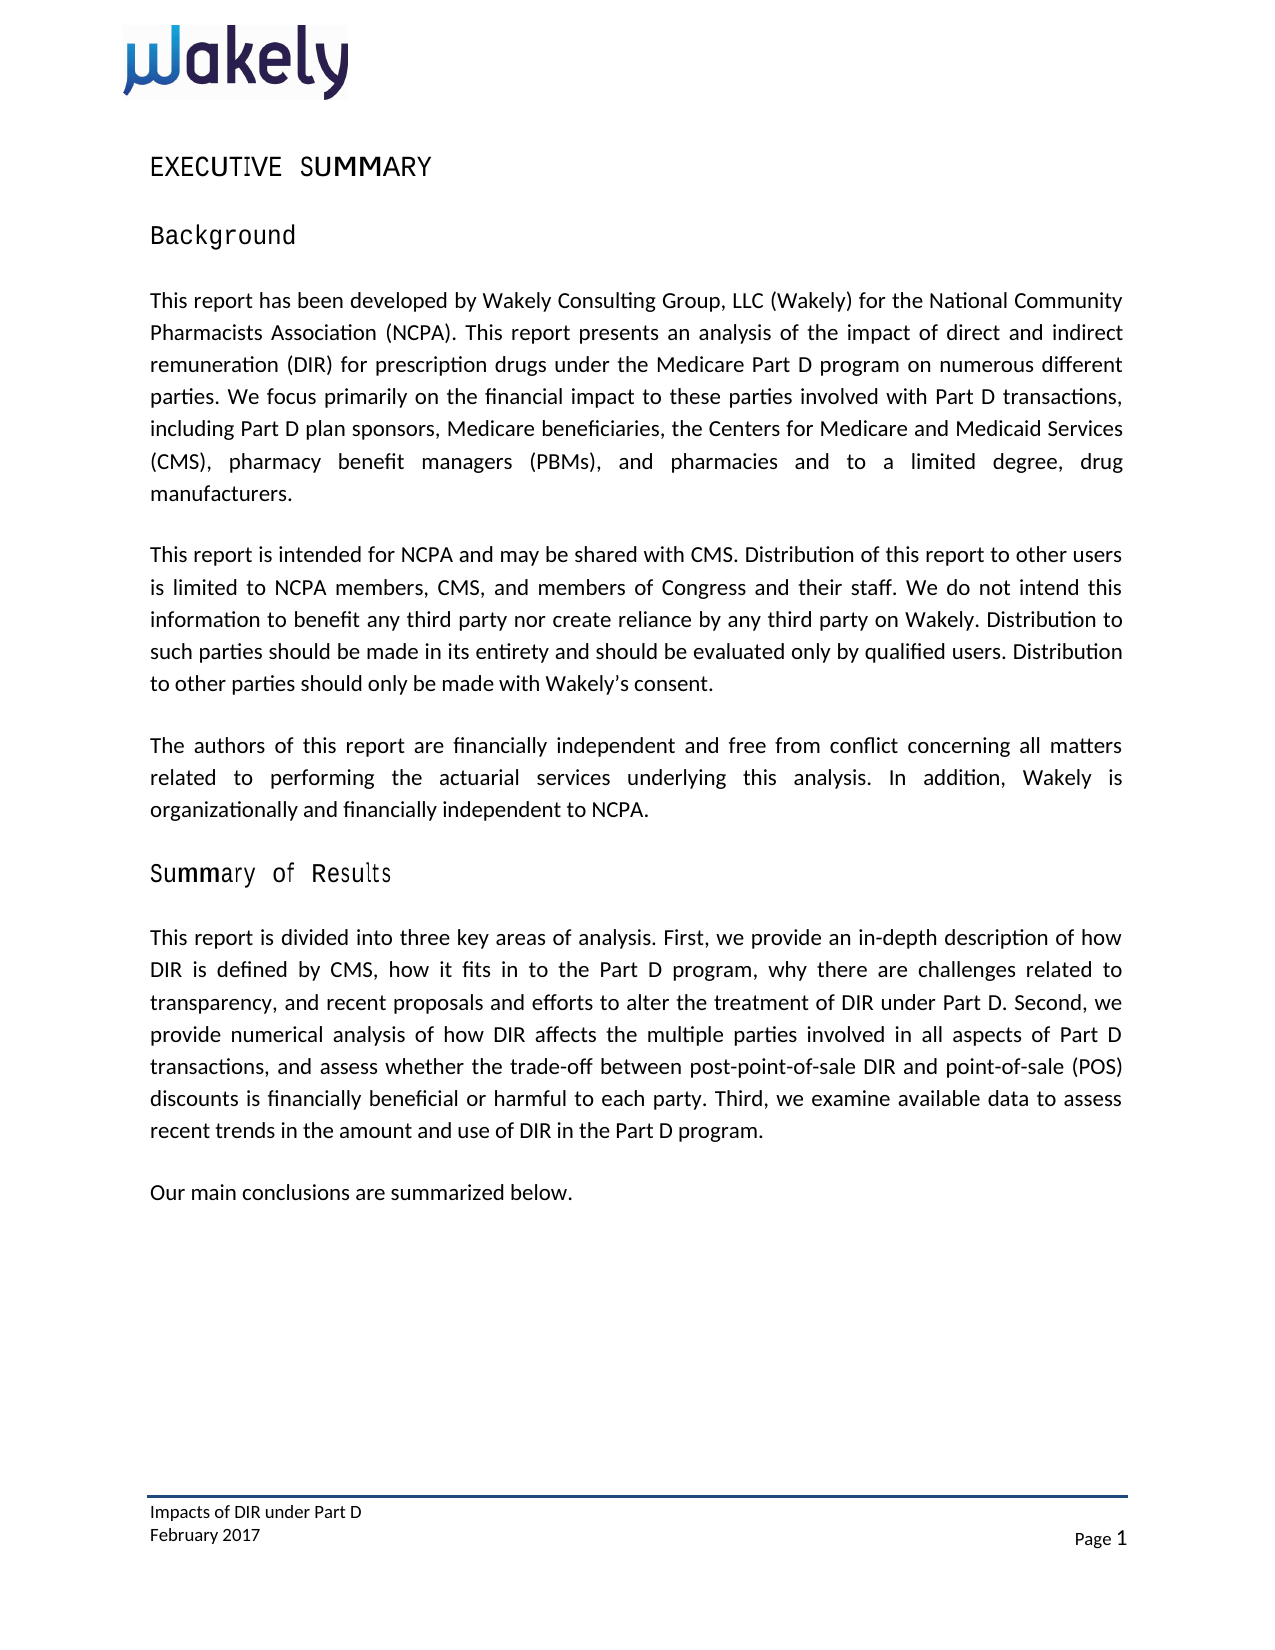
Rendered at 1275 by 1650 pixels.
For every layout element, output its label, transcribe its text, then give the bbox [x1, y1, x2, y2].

picture [123, 25, 348, 100]
text This report has been developed by Wakely Consulting Group, LLC (Wakely) for the National Community Pharmacists Association (NCPA). This report presents an analysis of the impact of direct and indirect remuneration (DIR) for prescription drugs under the Medicare Part D program on numerous different parties. We focus primarily on the financial impact to these parties involved with Part D transactions, including Part D plan sponsors, Medicare beneficiaries, the Centers for Medicare and Medicaid Services (CMS), pharmacy benefit managers (PBMs), and pharmacies and to a limited degree, drug manufacturers. [150, 286, 1125, 507]
text This report is divided into three key areas of analysis. First, we provide an in-depth description of how DIR is defined by CMS, how it fits in to the Part D program, why there are challenges related to transparency, and recent proposals and efforts to alter the treatment of DIR under Part D. Second, we provide numerical analysis of how DIR affects the multiple parties involved in all aspects of Part D transactions, and assess whether the trade-off between post-point-of-sale DIR and point-of-sale (POS) discounts is financially beneficial or harmful to each party. Third, we examine available data to assess recent trends in the amount and use of DIR in the Part D program. [150, 923, 1124, 1144]
text This report is intended for NCPA and may be shared with CMS. Distribution of this report to other users is limited to NCPA members, CMS, and members of Congress and their staff. We do not intend this information to benefit any third party nor create reliance by any third party on Wakely. Distribution to such parties should be made in its entirety and should be evaluated only by qualified users. Distribution to other parties should only be made with Wakely’s consent. [150, 541, 1124, 697]
subtitle EXECUTIVE SUMMARY [150, 152, 1142, 186]
subtitle Summary of Results [150, 859, 1142, 890]
subtitle Background [150, 222, 1142, 253]
text Our main conclusions are summarized below. [150, 1178, 1142, 1206]
text The authors of this report are financially independent and free from conflict concerning all matters related to performing the actuarial services underlying this analysis. In addition, Wakely is organizationally and financially independent to NCPA. [150, 731, 1124, 823]
